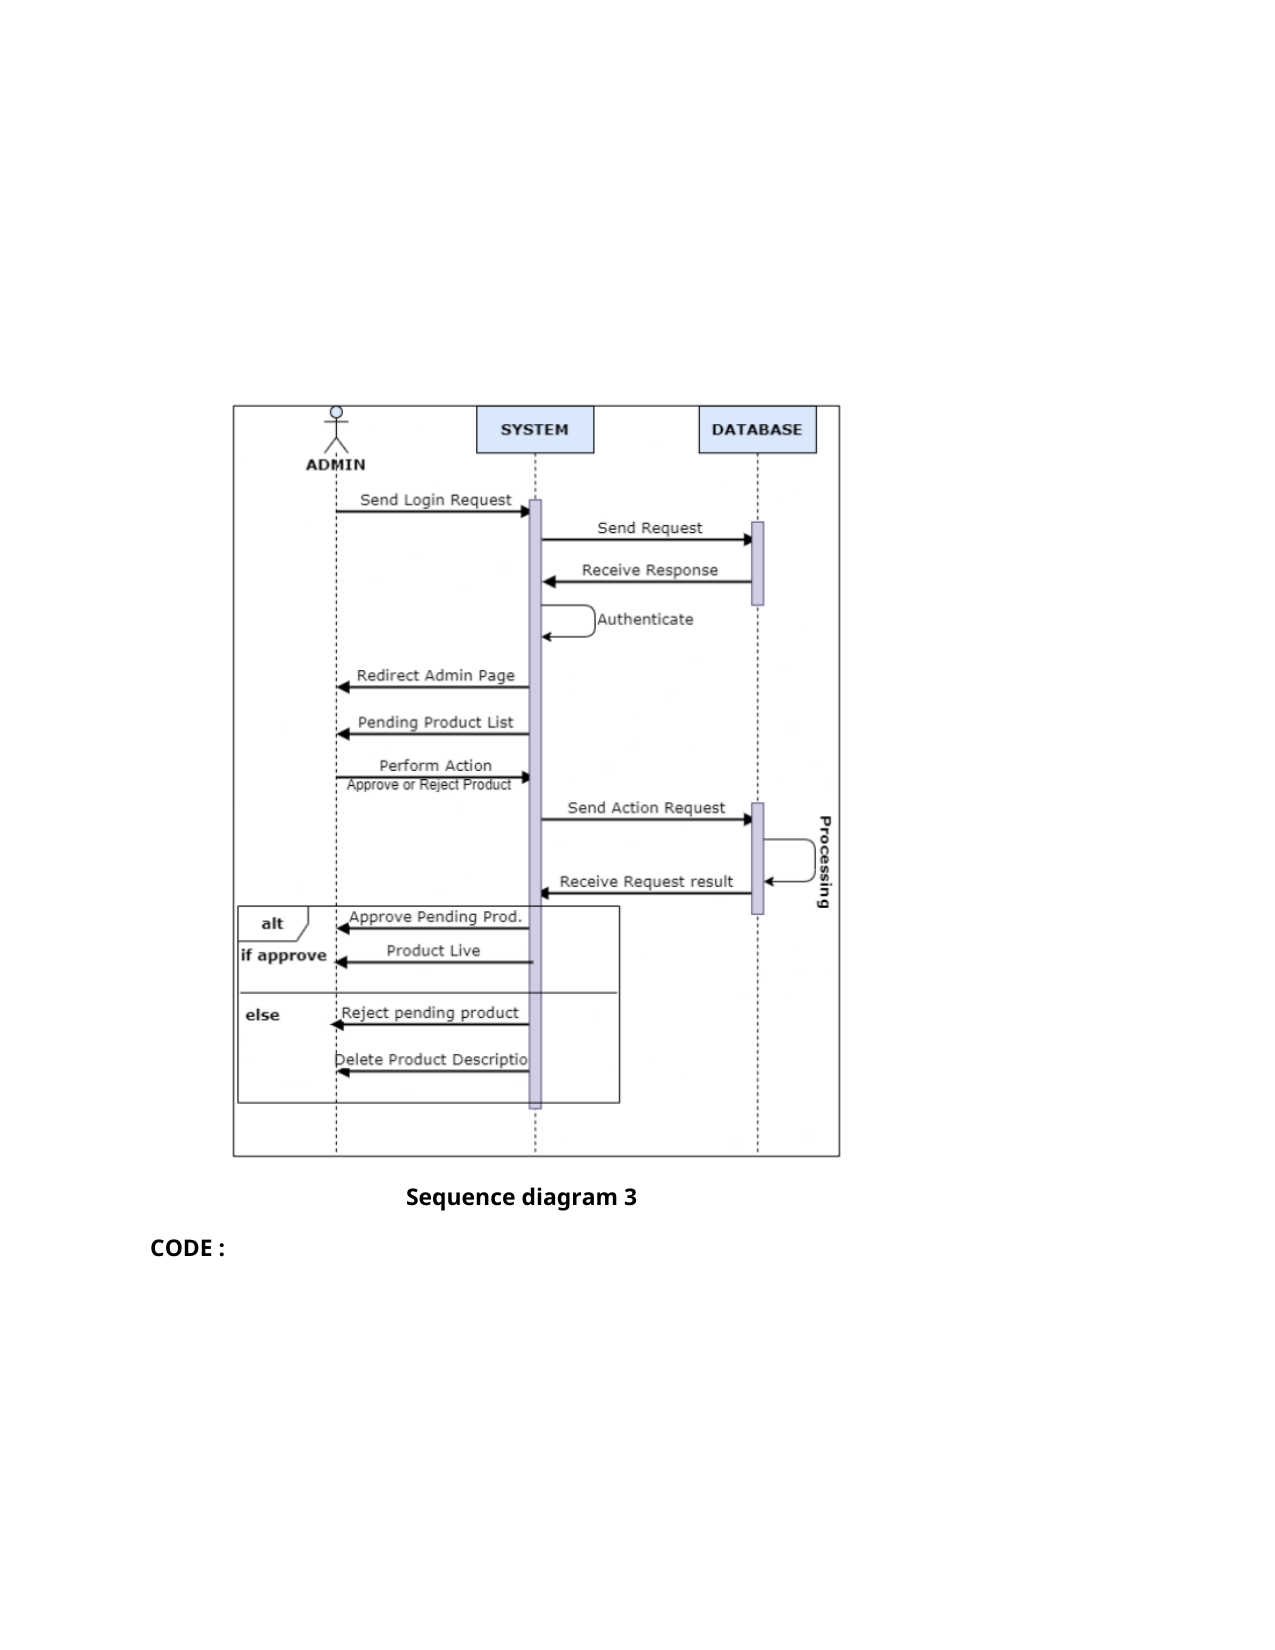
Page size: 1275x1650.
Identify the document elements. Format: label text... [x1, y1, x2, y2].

text Sequence diagram 3 [150, 1181, 1125, 1212]
picture [227, 402, 845, 1162]
text CODE : [150, 1231, 1125, 1263]
